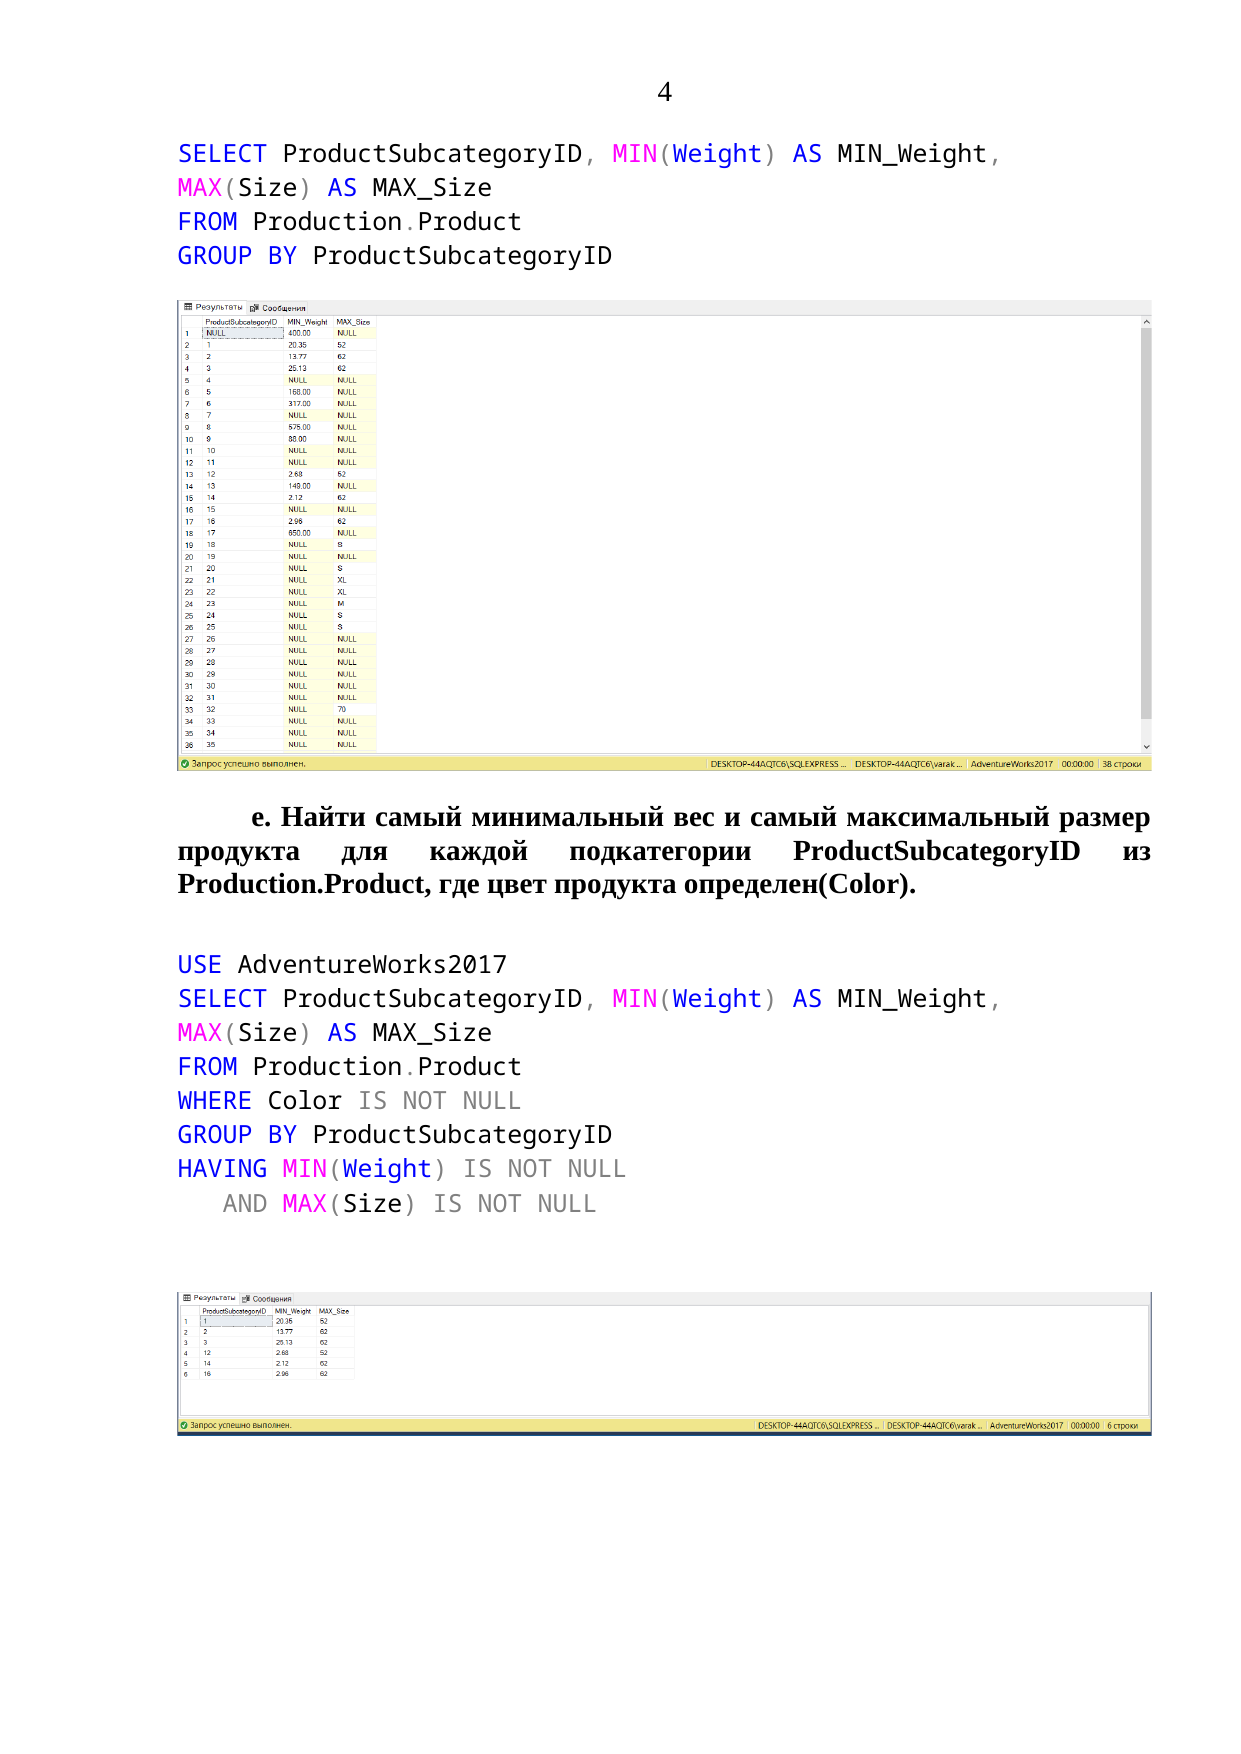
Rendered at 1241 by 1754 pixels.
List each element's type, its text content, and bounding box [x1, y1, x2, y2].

picture [177, 300, 1152, 771]
list Найти самый минимальный вес и самый максимальный размер продукта для каждой подкатегории ProductSubcategoryID из Production.Product, где цвет продукта определен(Color). [177, 799, 1152, 900]
text GROUP BY ProductSubcategoryID [177, 1117, 1152, 1151]
text AND MAX(Size) IS NOT NULL [177, 1185, 1152, 1219]
text GROUP BY ProductSubcategoryID [177, 237, 1152, 272]
text SELECT ProductSubcategoryID, MIN(Weight) AS MIN_Weight, MAX(Size) AS MAX_Size [177, 135, 1152, 203]
text FROM Production.Product [177, 203, 1152, 237]
picture [177, 1292, 1152, 1436]
text USE AdventureWorks2017 [177, 947, 1152, 981]
text WHERE Color IS NOT NULL [177, 1083, 1152, 1117]
text SELECT ProductSubcategoryID, MIN(Weight) AS MIN_Weight, MAX(Size) AS MAX_Size [177, 981, 1152, 1049]
text HAVING MIN(Weight) IS NOT NULL [177, 1151, 1152, 1185]
text FROM Production.Product [177, 1049, 1152, 1083]
